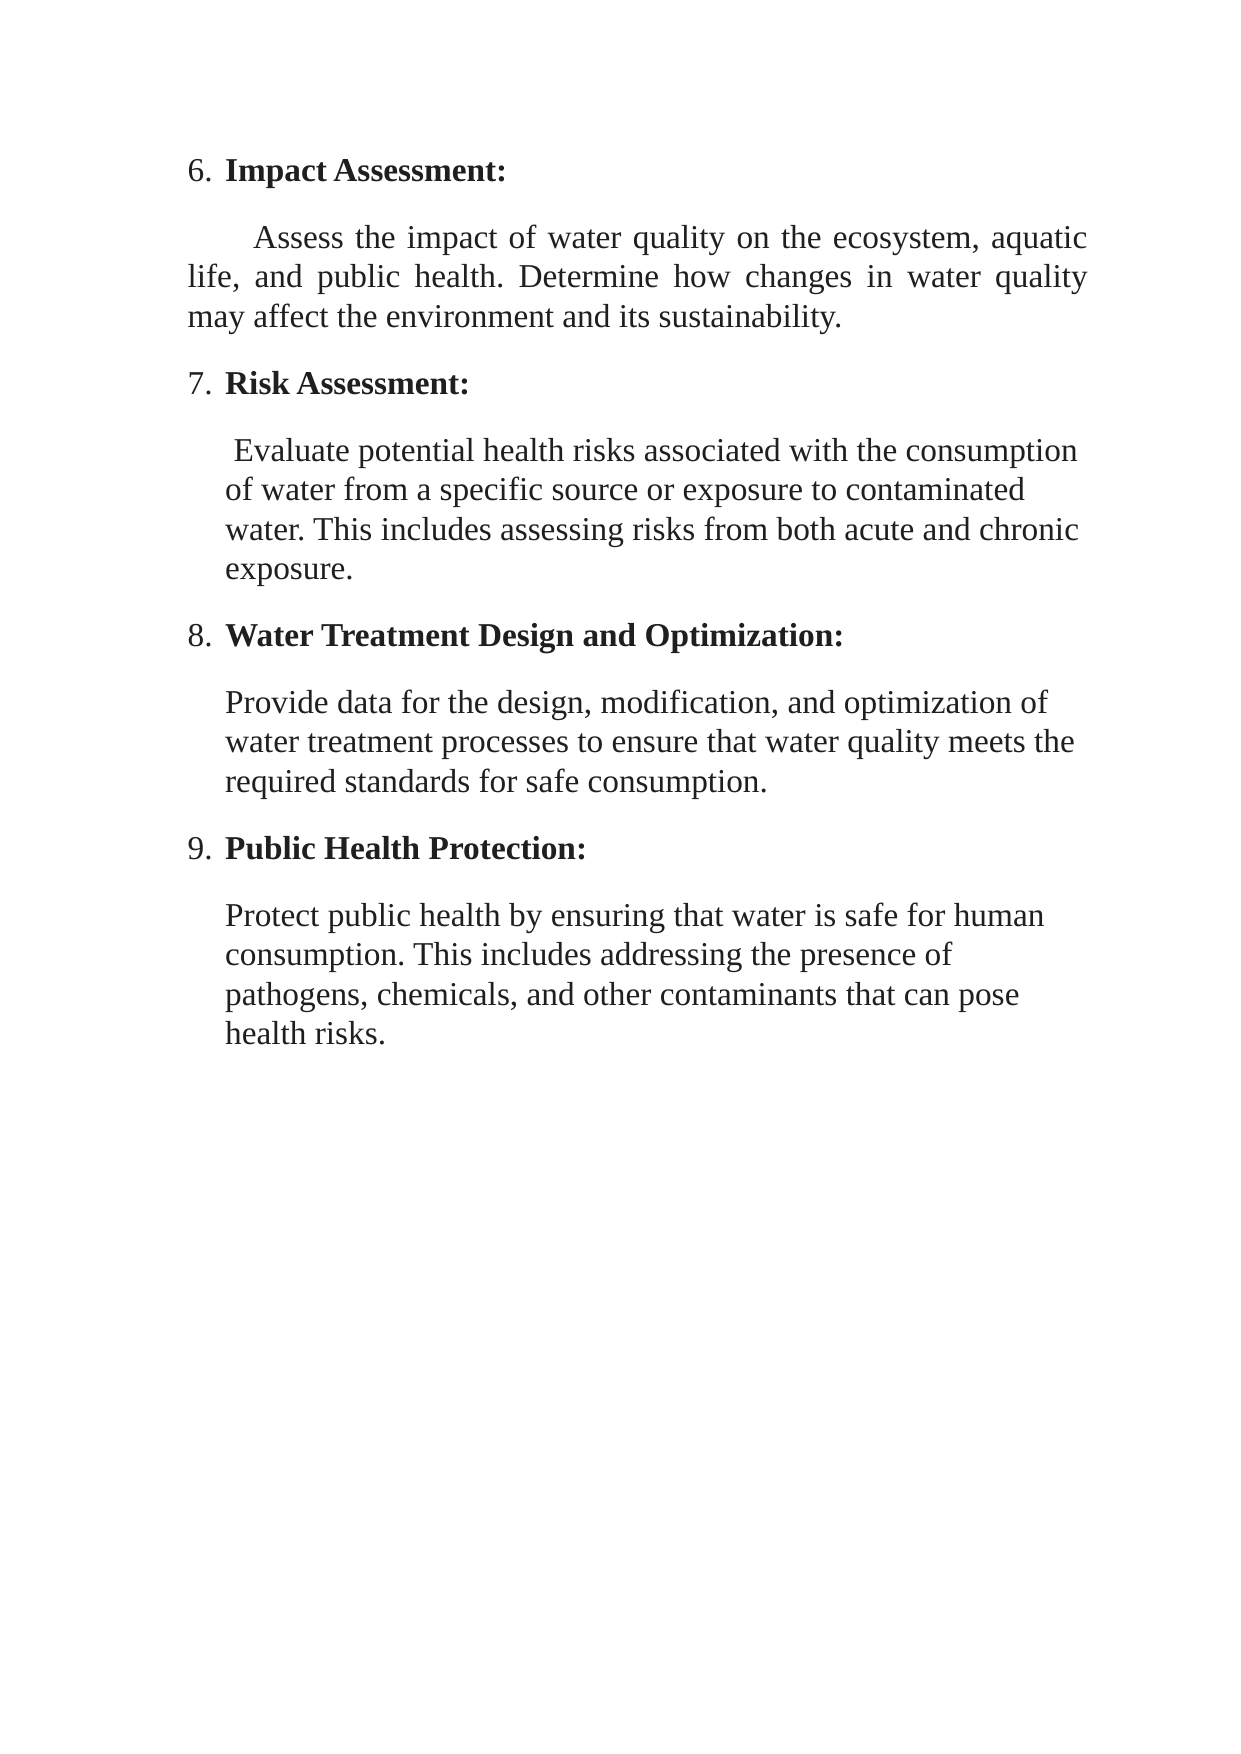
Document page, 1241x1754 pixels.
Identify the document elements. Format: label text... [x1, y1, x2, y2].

list Public Health Protection: [187, 828, 1089, 867]
list Impact Assessment: [187, 150, 1089, 188]
text Protect public health by ensuring that water is safe for human consumption. This includes addressing the presence of pathogens, chemicals, and other contaminants that can pose health risks. [225, 895, 1089, 1052]
list Risk Assessment: [187, 363, 1089, 401]
list Water Treatment Design and Optimization: [187, 615, 1089, 654]
text Assess the impact of water quality on the ecosystem, aquatic life, and public health. Determine how changes in water quality may affect the environment and its sustainability. [187, 217, 1089, 334]
text Evaluate potential health risks associated with the consumption of water from a specific source or exposure to contaminated water. This includes assessing risks from both acute and chronic exposure. [225, 430, 1089, 587]
text Provide data for the design, modification, and optimization of water treatment processes to ensure that water quality meets the required standards for safe consumption. [225, 682, 1089, 799]
